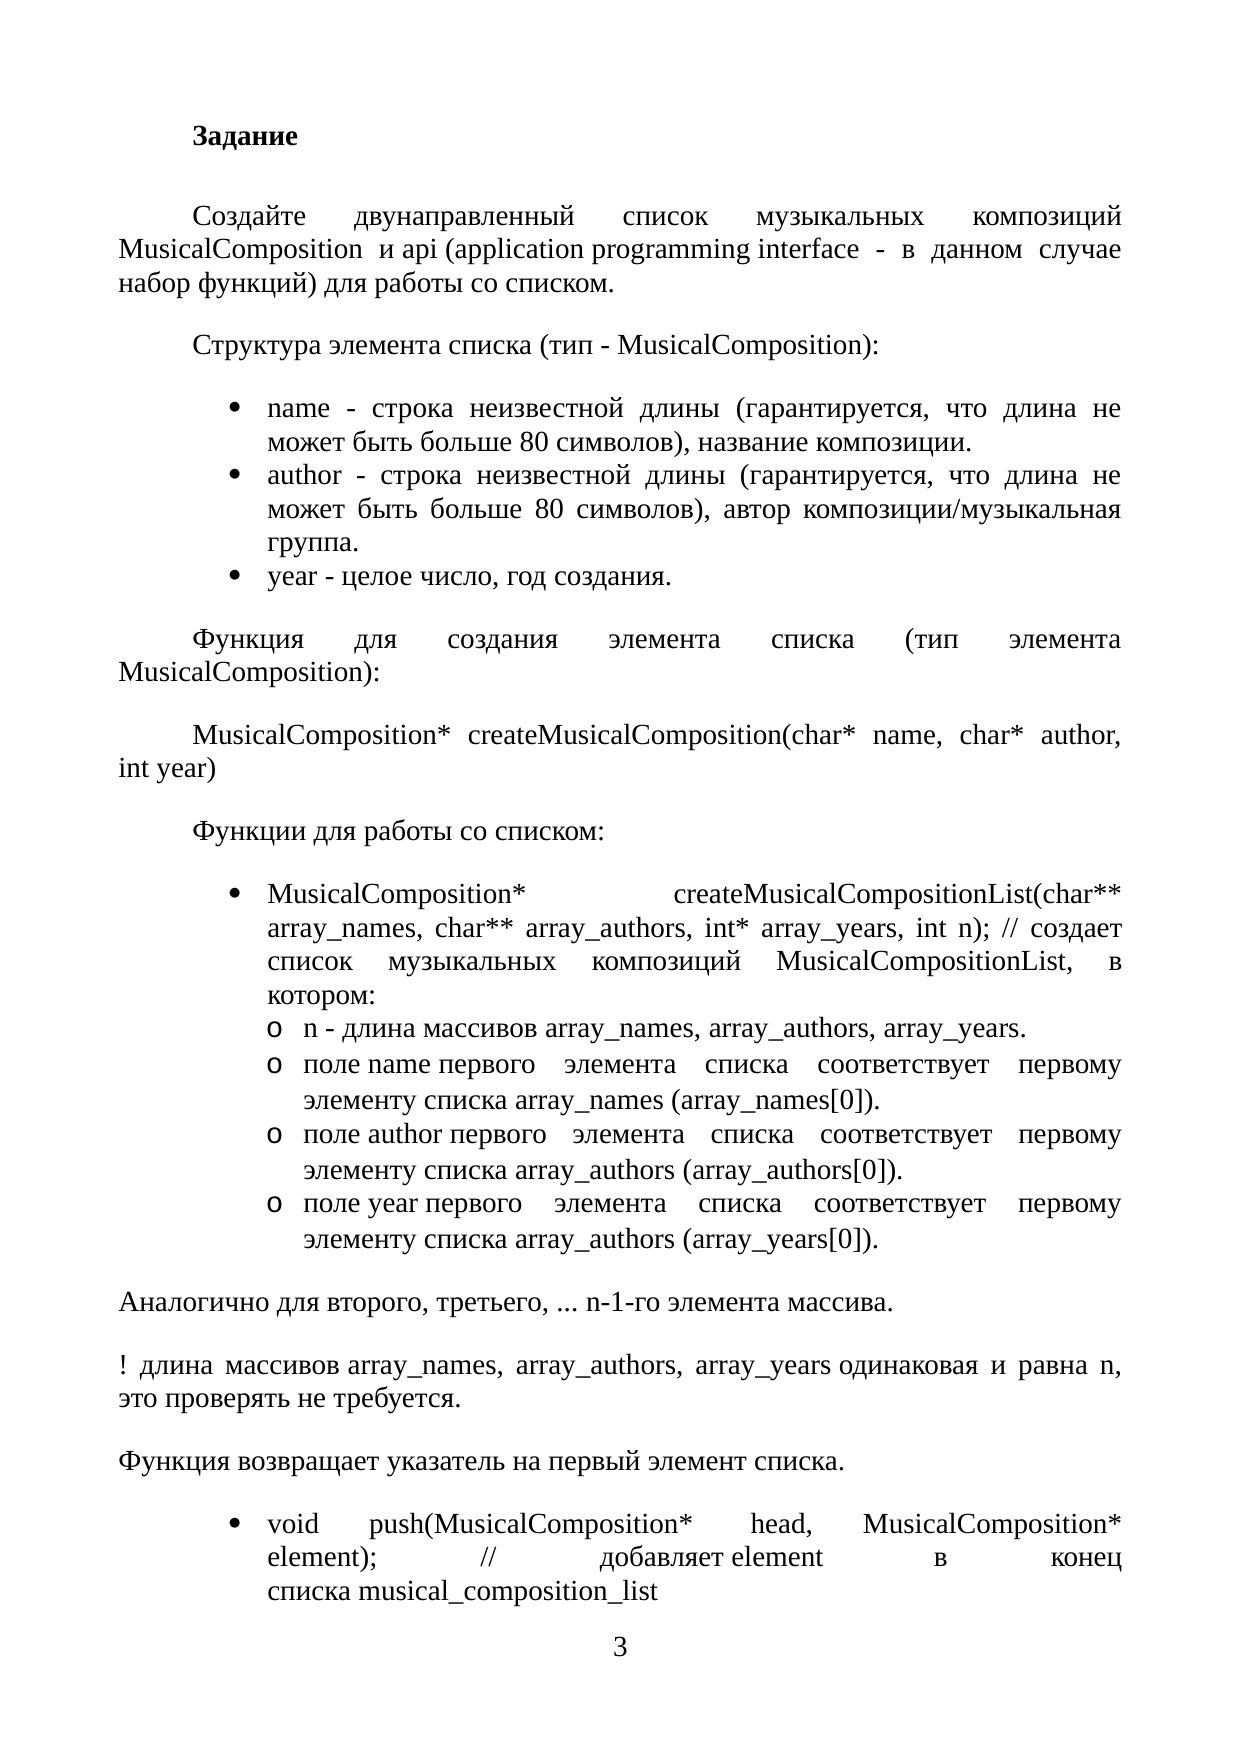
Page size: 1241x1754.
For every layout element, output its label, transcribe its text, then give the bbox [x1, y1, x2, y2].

list author - строка неизвестной длины (гарантируется, что длина не может быть больше 80 символов), автор композиции/музыкальная группа. [229, 457, 1122, 558]
list поле author первого элемента списка соответствует первому элементу списка array_authors (array_authors[0]). [266, 1116, 1122, 1186]
list year - целое число, год создания. [229, 558, 1122, 592]
text Аналогично для второго, третьего, ... n-1-го элемента массива. [118, 1284, 1122, 1318]
list name - строка неизвестной длины (гарантируется, что длина не может быть больше 80 символов), название композиции. [229, 390, 1122, 457]
text ! длина массивов array_names, array_authors, array_years одинаковая и равна n, это проверять не требуется. [118, 1347, 1122, 1414]
list MusicalComposition* createMusicalCompositionList(char** array_names, char** array_authors, int* array_years, int n); // создает список музыкальных композиций MusicalCompositionList, в котором: [229, 876, 1122, 1010]
subtitle Задание [118, 118, 1122, 152]
text MusicalComposition* createMusicalComposition(char* name, char* author, int year) [118, 717, 1122, 784]
list n - длина массивов array_names, array_authors, array_years. [266, 1010, 1122, 1046]
list поле year первого элемента списка соответствует первому элементу списка array_authors (array_years[0]). [266, 1186, 1122, 1255]
text Функция для создания элемента списка (тип элемента MusicalComposition): [118, 621, 1122, 688]
text Функция возвращает указатель на первый элемент списка. [118, 1443, 1122, 1477]
text Создайте двунаправленный список музыкальных композиций MusicalComposition и api (application programming interface - в данном случае набор функций) для работы со списком. [118, 198, 1122, 298]
text Функции для работы со списком: [118, 813, 1122, 847]
list void push(MusicalComposition* head, MusicalComposition* element); // добавляет element в конец списка musical_composition_list [229, 1506, 1122, 1607]
list поле name первого элемента списка соответствует первому элементу списка array_names (array_names[0]). [266, 1046, 1122, 1116]
text Структура элемента списка (тип - MusicalComposition): [118, 327, 1122, 361]
